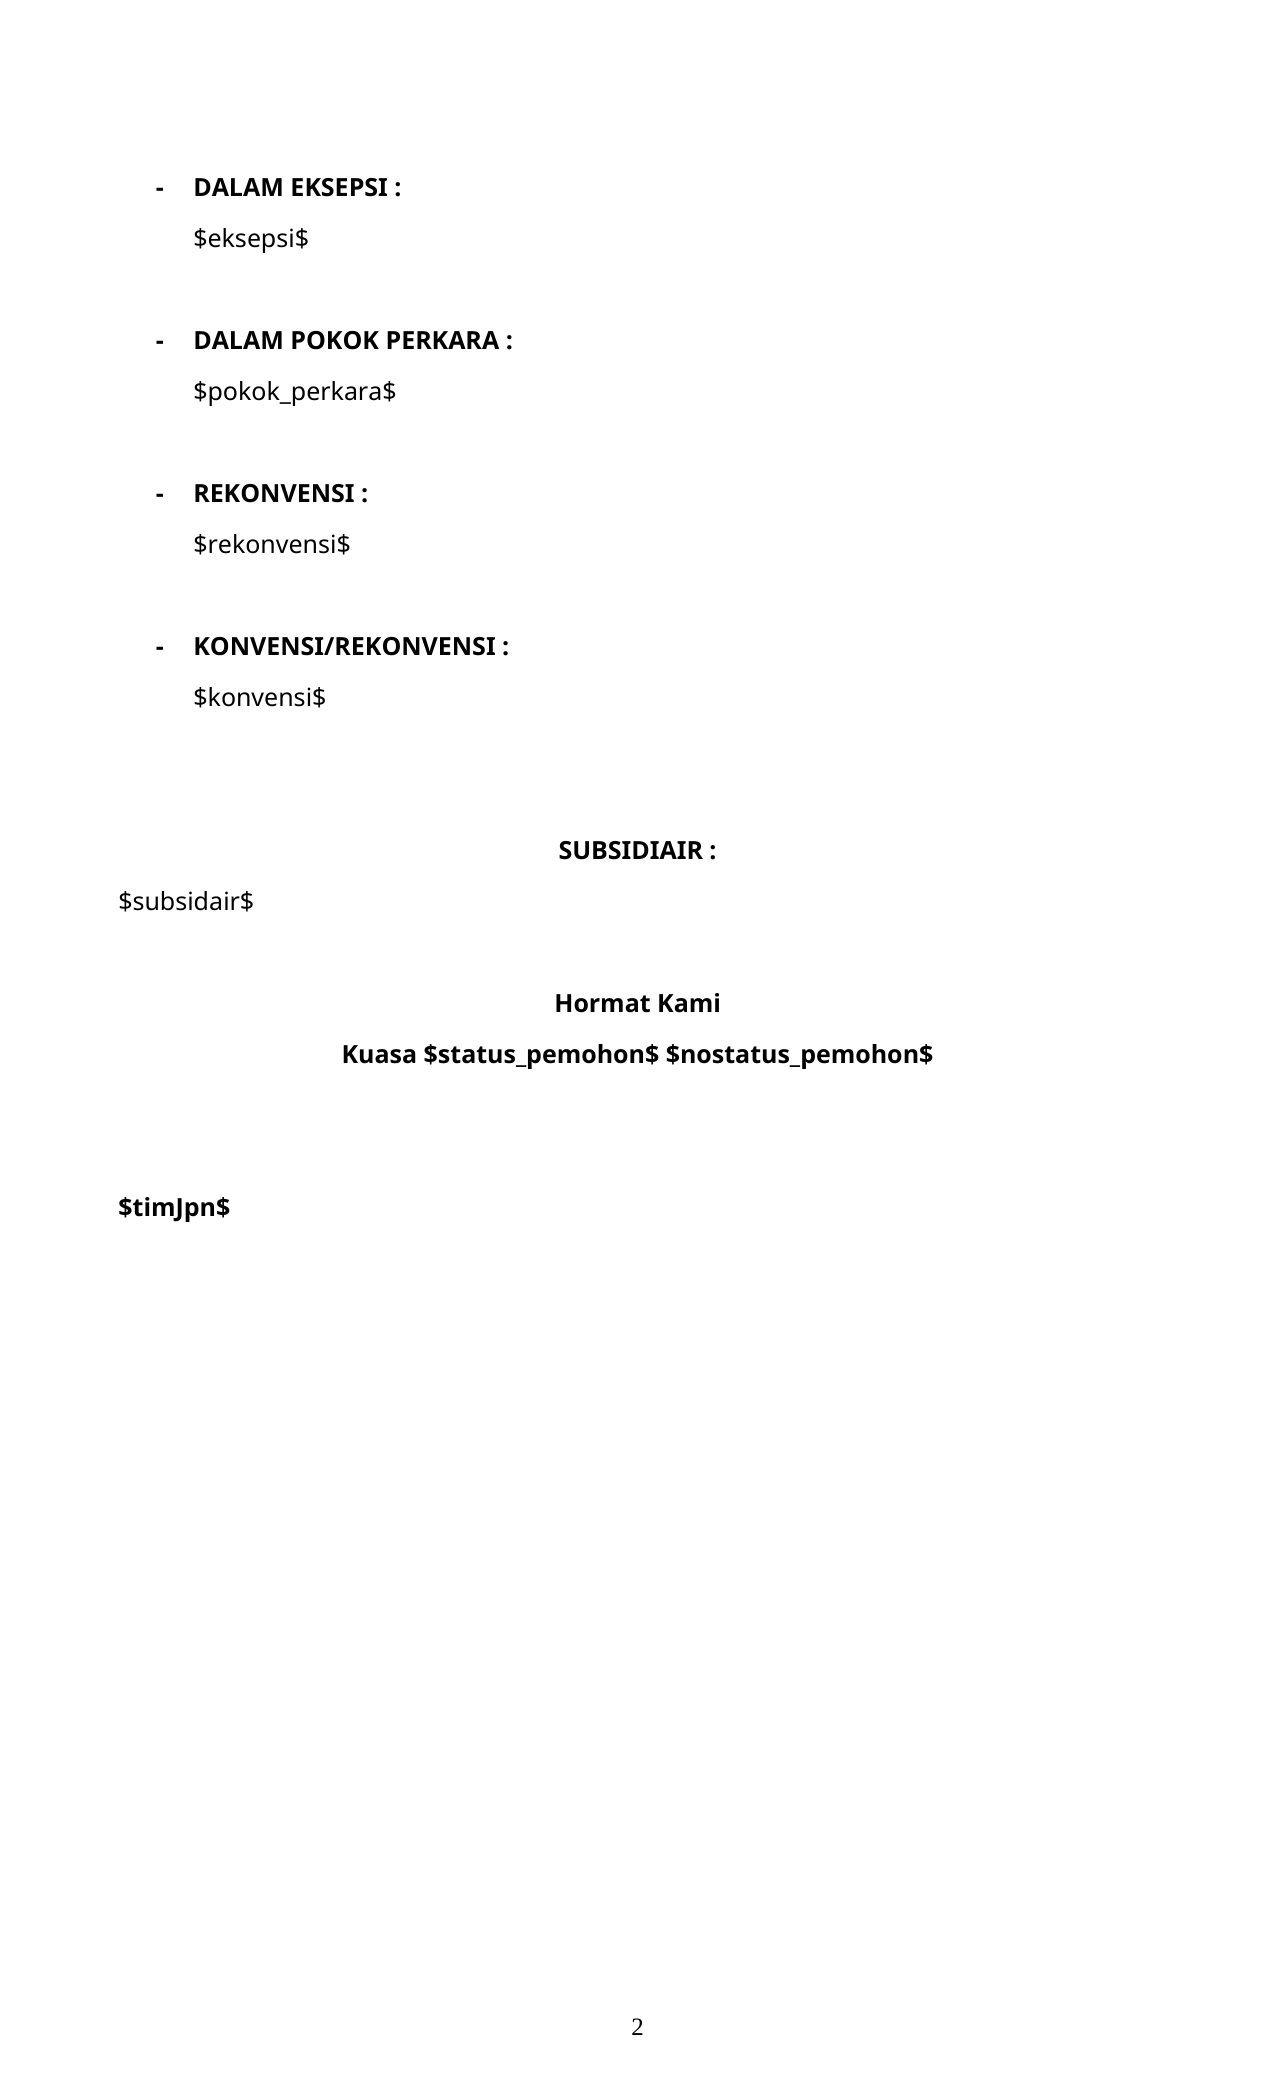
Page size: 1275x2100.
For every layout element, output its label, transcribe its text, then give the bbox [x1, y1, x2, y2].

list KONVENSI/REKONVENSI : [156, 628, 1157, 663]
list DALAM POKOK PERKARA : [156, 322, 1157, 356]
list REKONVENSI : [156, 475, 1157, 509]
text Kuasa $status_pemohon$ $nostatus_pemohon$ [118, 1037, 1157, 1071]
text $timJpn$ [118, 1190, 1157, 1224]
text Hormat Kami [118, 986, 1157, 1020]
list $pokok_perkara$ [193, 373, 1157, 407]
text $subsidair$ [118, 884, 1157, 918]
list DALAM EKSEPSI : [156, 169, 1157, 203]
text SUBSIDIAIR : [118, 833, 1157, 867]
list $konvensi$ [193, 679, 1157, 714]
list $rekonvensi$ [193, 526, 1157, 561]
list $eksepsi$ [193, 220, 1157, 254]
